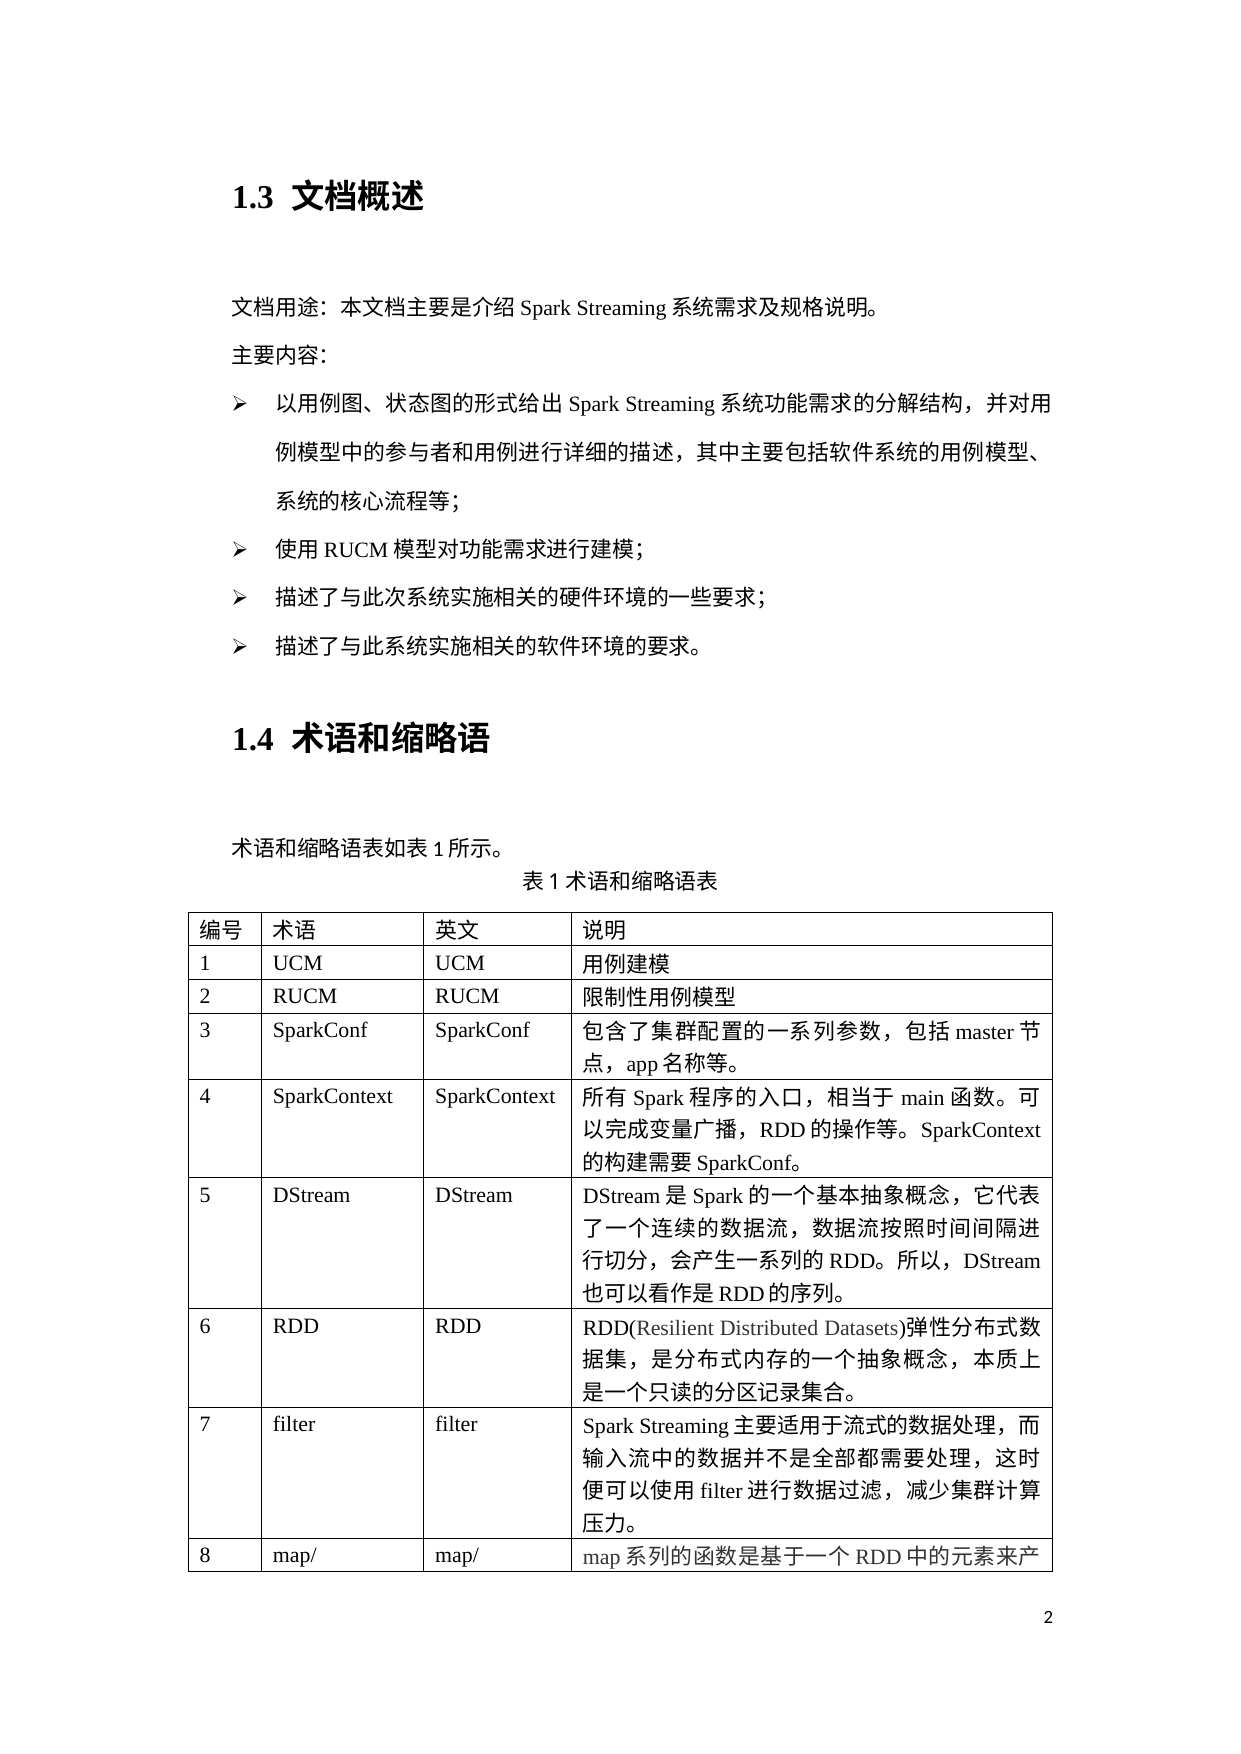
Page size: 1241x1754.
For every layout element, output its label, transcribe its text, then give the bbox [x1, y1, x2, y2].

table_cell 5 [189, 1178, 261, 1308]
table_cell 包含了集群配置的一系列参数，包括master节点，app名称等。 [572, 1014, 1052, 1078]
table_cell SparkContext [424, 1080, 571, 1177]
text 表1 术语和缩略语表 [187, 863, 1053, 896]
table_header 编号 [189, 913, 261, 945]
table_cell SparkConf [424, 1014, 571, 1078]
table_cell RUCM [262, 980, 423, 1012]
table_cell 1 [189, 946, 261, 979]
table_cell Spark Streaming主要适用于流式的数据处理，而输入流中的数据并不是全部都需要处理，这时便可以使用filter进行数据过滤，减少集群计算压力。 [572, 1408, 1052, 1538]
table_cell DStream [424, 1178, 571, 1308]
table_cell 所有Spark程序的入口，相当于main函数。可以完成变量广播，RDD的操作等。SparkContext的构建需要SparkConf。 [572, 1080, 1052, 1177]
table_cell 用例建模 [572, 946, 1052, 979]
subtitle 文档概述 [232, 162, 1053, 227]
table_cell DStream [262, 1178, 423, 1308]
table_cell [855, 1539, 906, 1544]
table_cell 3 [189, 1014, 261, 1078]
text 文档用途：本文档主要是介绍Spark Streaming系统需求及规格说明。 [187, 289, 1053, 322]
table_cell UCM [424, 946, 571, 979]
table_cell 4 [189, 1080, 261, 1177]
table_cell 限制性用例模型 [572, 980, 1052, 1012]
table_cell filter [262, 1408, 423, 1538]
table_cell SparkConf [262, 1014, 423, 1078]
table_header 英文 [424, 913, 571, 945]
list 以用例图、状态图的形式给出Spark Streaming系统功能需求的分解结构，并对用例模型中的参与者和用例进行详细的描述，其中主要包括软件系统的用例模型、系统的核心流程等； [231, 386, 1053, 516]
list 使用 RUCM 模型对功能需求进行建模； [231, 532, 1053, 564]
table_cell 8 [189, 1539, 261, 1571]
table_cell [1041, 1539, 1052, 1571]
table_cell UCM [262, 946, 423, 979]
table_header 术语 [262, 913, 423, 945]
table_cell RDD(Resilient Distributed Datasets)弹性分布式数据集，是分布式内存的一个抽象概念，本质上是一个只读的分区记录集合。 [572, 1309, 1052, 1407]
table_cell 7 [189, 1408, 261, 1538]
text 主要内容： [187, 337, 1053, 370]
table_cell 6 [189, 1309, 261, 1407]
table_cell RUCM [424, 980, 571, 1012]
subtitle 术语和缩略语 [232, 704, 1053, 769]
list 描述了与此次系统实施相关的硬件环境的一些要求； [231, 580, 1053, 612]
table_cell RDD [424, 1309, 571, 1407]
table_header 说明 [572, 913, 1052, 945]
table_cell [424, 1539, 571, 1571]
table_cell RDD [262, 1309, 423, 1407]
table_cell DStream是Spark的一个基本抽象概念，它代表了一个连续的数据流，数据流按照时间间隔进行切分，会产生一系列的RDD。所以，DStream也可以看作是RDD的序列。 [572, 1178, 1052, 1308]
table_cell 2 [189, 980, 261, 1012]
table_cell SparkContext [262, 1080, 423, 1177]
list 描述了与此系统实施相关的软件环境的要求。 [231, 628, 1053, 661]
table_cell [262, 1539, 423, 1571]
table_cell filter [424, 1408, 571, 1538]
text 术语和缩略语表如表1所示。 [231, 831, 1053, 863]
